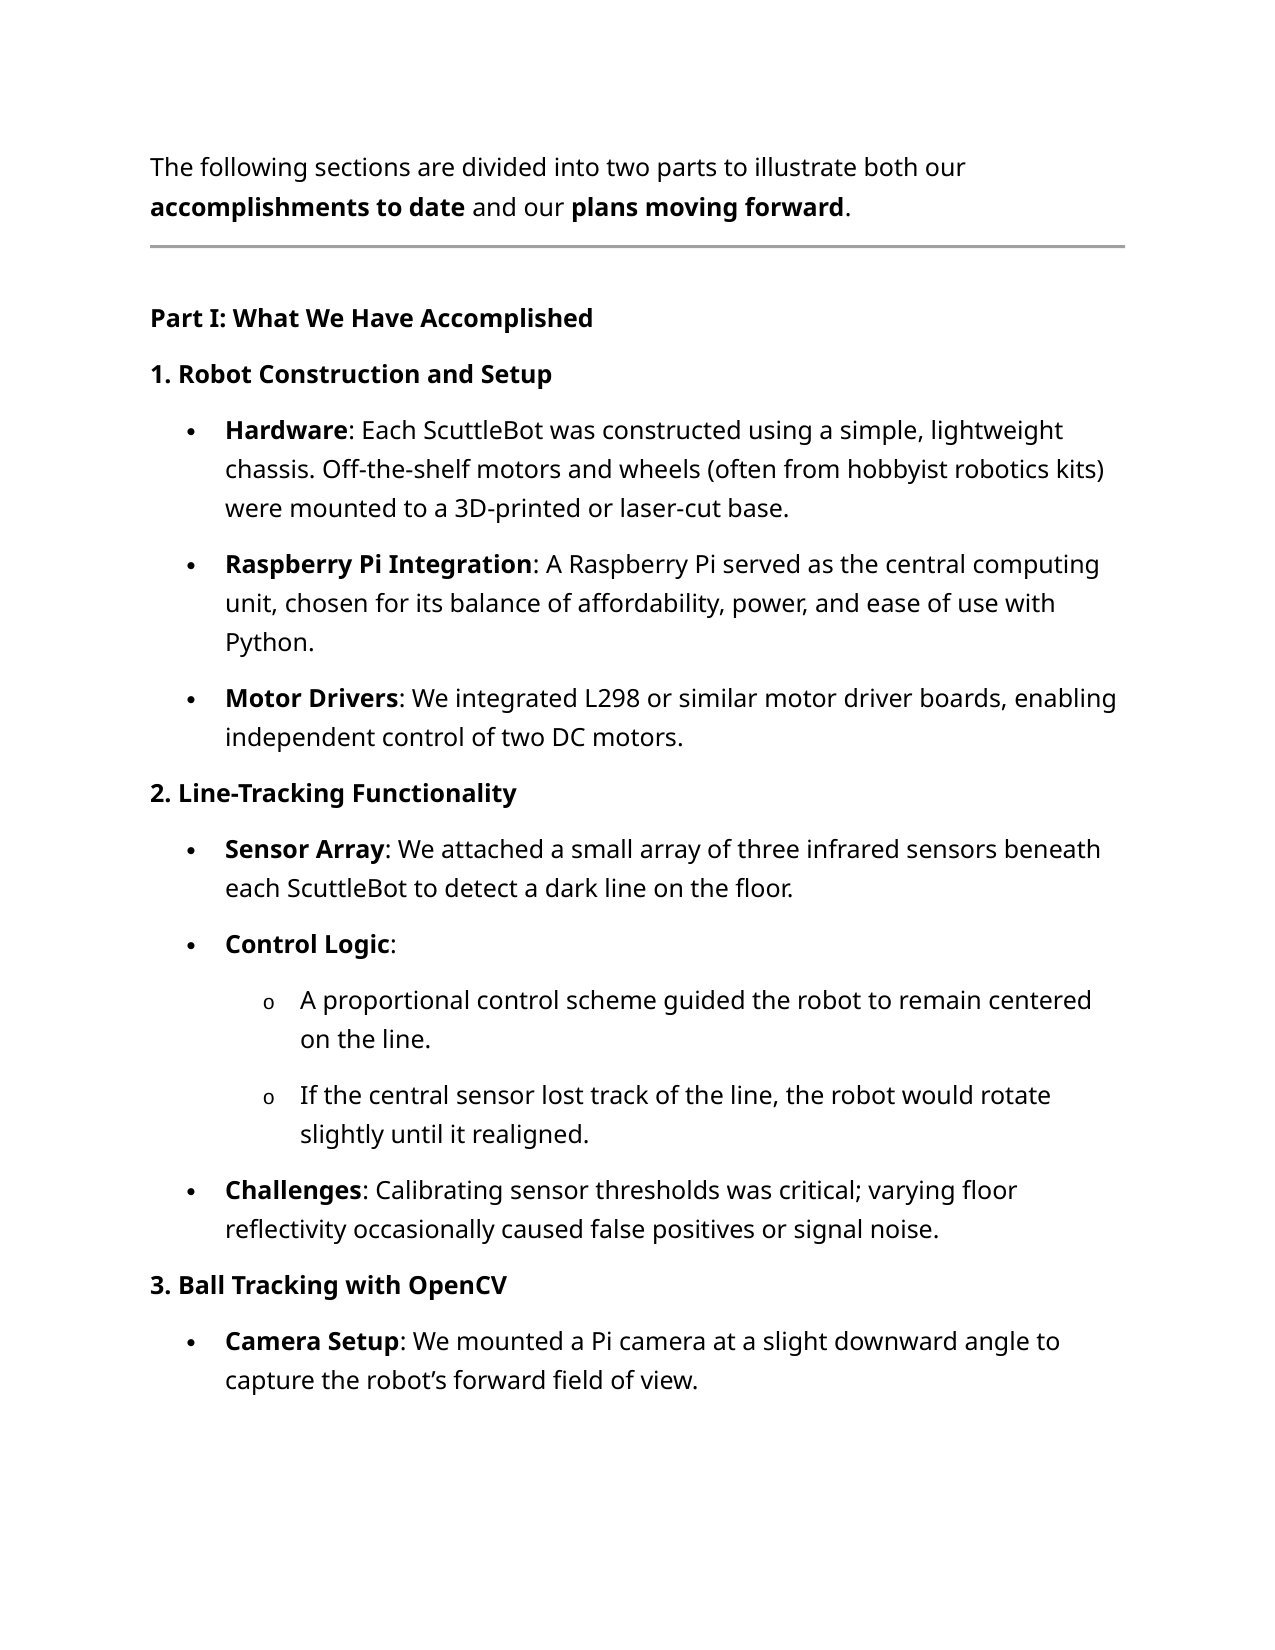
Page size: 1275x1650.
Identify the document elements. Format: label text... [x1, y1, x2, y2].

list Raspberry Pi Integration: A Raspberry Pi served as the central computing unit, chosen for its balance of affordability, power, and ease of use with Python. [187, 547, 1125, 659]
list Challenges: Calibrating sensor thresholds was critical; varying floor reflectivity occasionally caused false positives or signal noise. [187, 1172, 1125, 1246]
list A proportional control scheme guided the robot to remain centered on the line. [262, 982, 1125, 1056]
list If the central sensor lost track of the line, the robot would rotate slightly until it realigned. [262, 1077, 1125, 1151]
list Camera Setup: We mounted a Pi camera at a slight downward angle to capture the robot’s forward field of view. [187, 1323, 1125, 1397]
text 3. Ball Tracking with OpenCV [150, 1267, 1125, 1302]
text 2. Line-Tracking Functionality [150, 776, 1125, 810]
list Motor Drivers: We integrated L298 or similar motor driver boards, enabling independent control of two DC motors. [187, 681, 1125, 754]
list Hardware: Each ScuttleBot was constructed using a simple, lightweight chassis. Off-the-shelf motors and wheels (often from hobbyist robotics kits) were mounted to a 3D-printed or laser-cut base. [187, 412, 1125, 525]
list Sensor Array: We attached a small array of three infrared sensors beneath each ScuttleBot to detect a dark line on the floor. [187, 832, 1125, 905]
list Control Logic: [187, 927, 1125, 961]
text The following sections are divided into two parts to illustrate both our accomplishments to date and our plans moving forward. [150, 150, 1125, 223]
text Part I: What We Have Accomplished [150, 301, 1125, 335]
text 1. Robot Construction and Setup [150, 357, 1125, 391]
